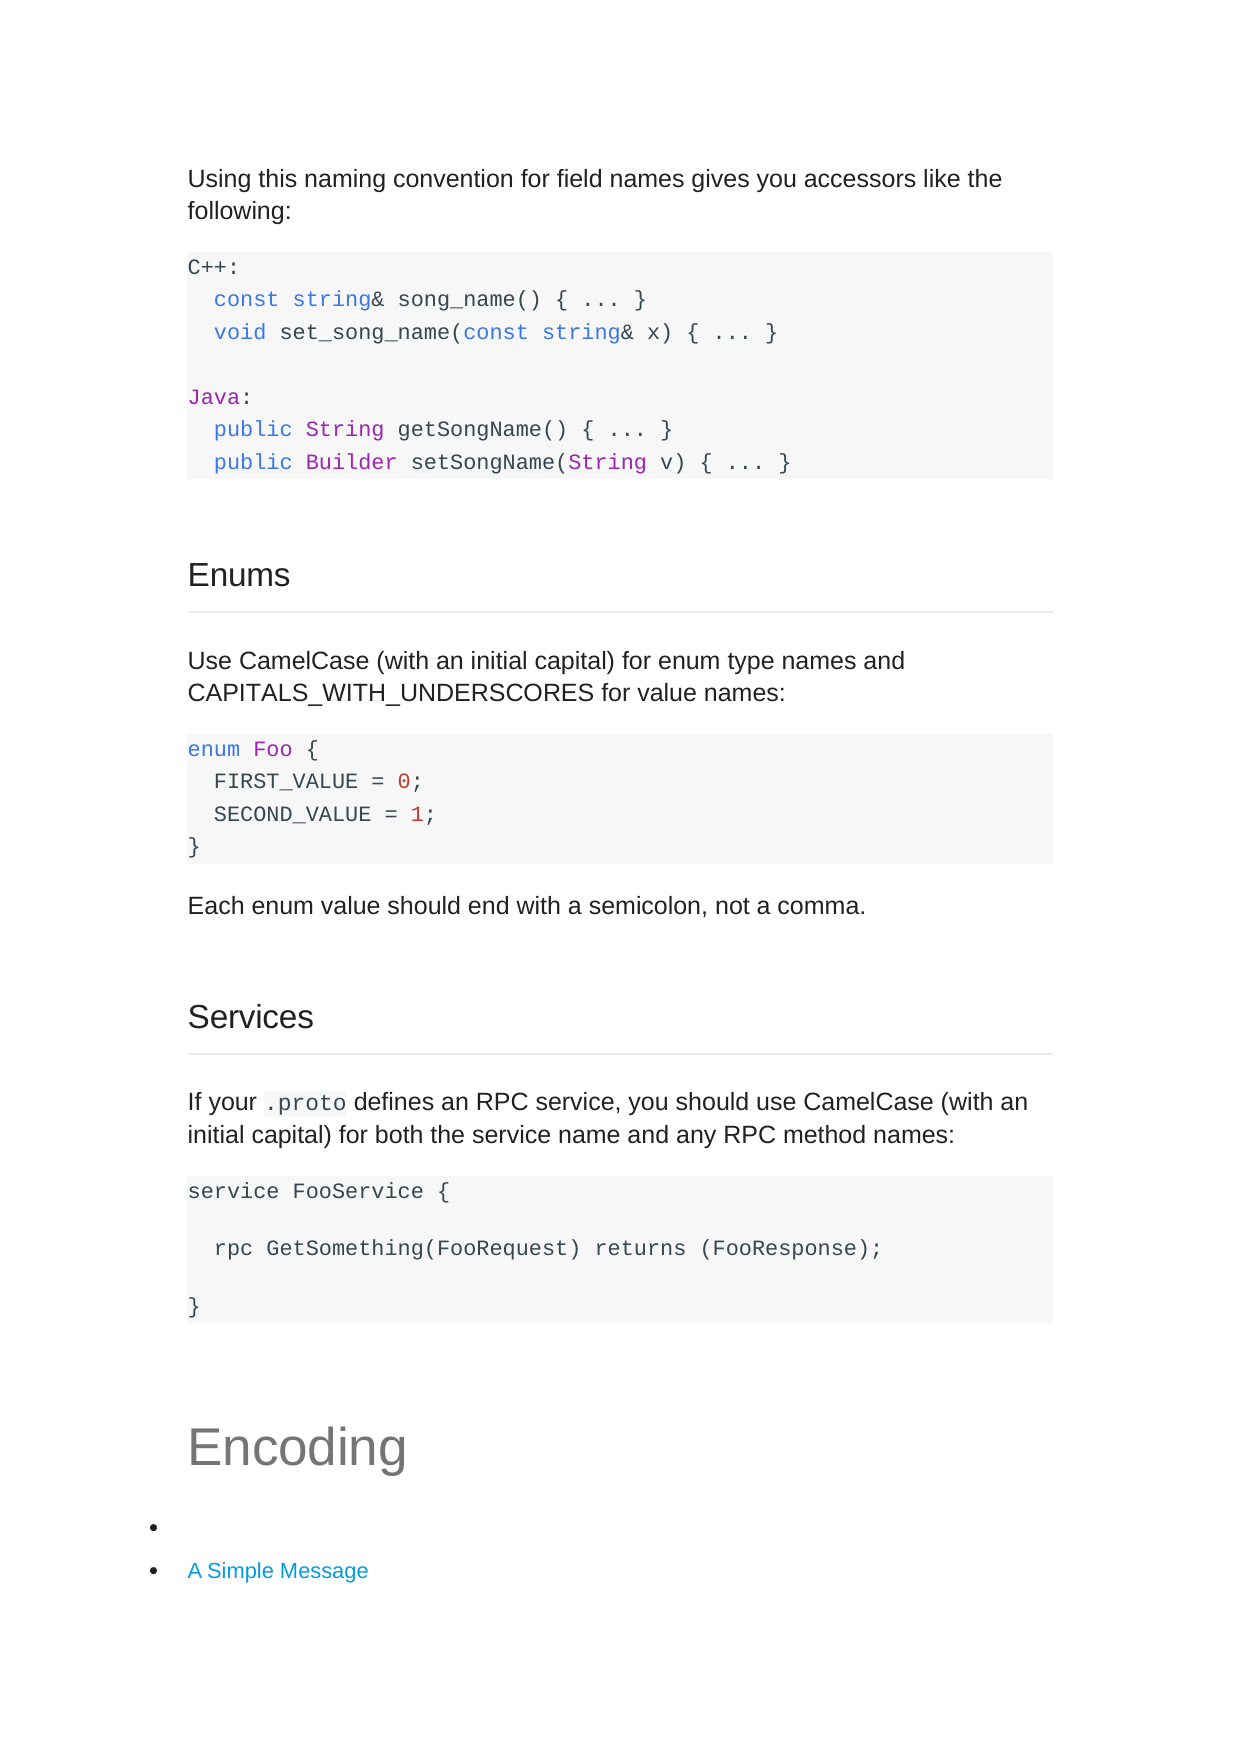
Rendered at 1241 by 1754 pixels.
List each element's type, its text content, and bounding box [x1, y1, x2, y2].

text } [187, 1291, 1053, 1323]
text If your .proto defines an RPC service, you should use CamelCase (with an initial capital) for both the service name and any RPC method names: [187, 1086, 1053, 1151]
text rpc GetSomething(FooRequest) returns (FooResponse); [187, 1233, 1053, 1266]
text Use CamelCase (with an initial capital) for enum type names and CAPITALS_WITH_UNDERSCORES for value names: [187, 644, 1053, 709]
subtitle Encoding [187, 1413, 1053, 1478]
text Using this naming convention for field names gives you accessors like the following: [187, 162, 1053, 227]
subtitle Services [187, 984, 1053, 1055]
list A Simple Message [150, 1555, 1053, 1587]
text service FooService { [187, 1176, 1053, 1208]
text enum Foo { FIRST_VALUE = 0; SECOND_VALUE = 1; } [187, 734, 1053, 864]
text C++: const string& song_name() { ... } void set_song_name(const string& x) { ... } Java: public String getSongName() { ... } public Builder setSongName(String v) { ... } [187, 252, 1053, 479]
text Each enum value should end with a semicolon, not a comma. [187, 889, 1053, 921]
subtitle Enums [187, 542, 1053, 613]
